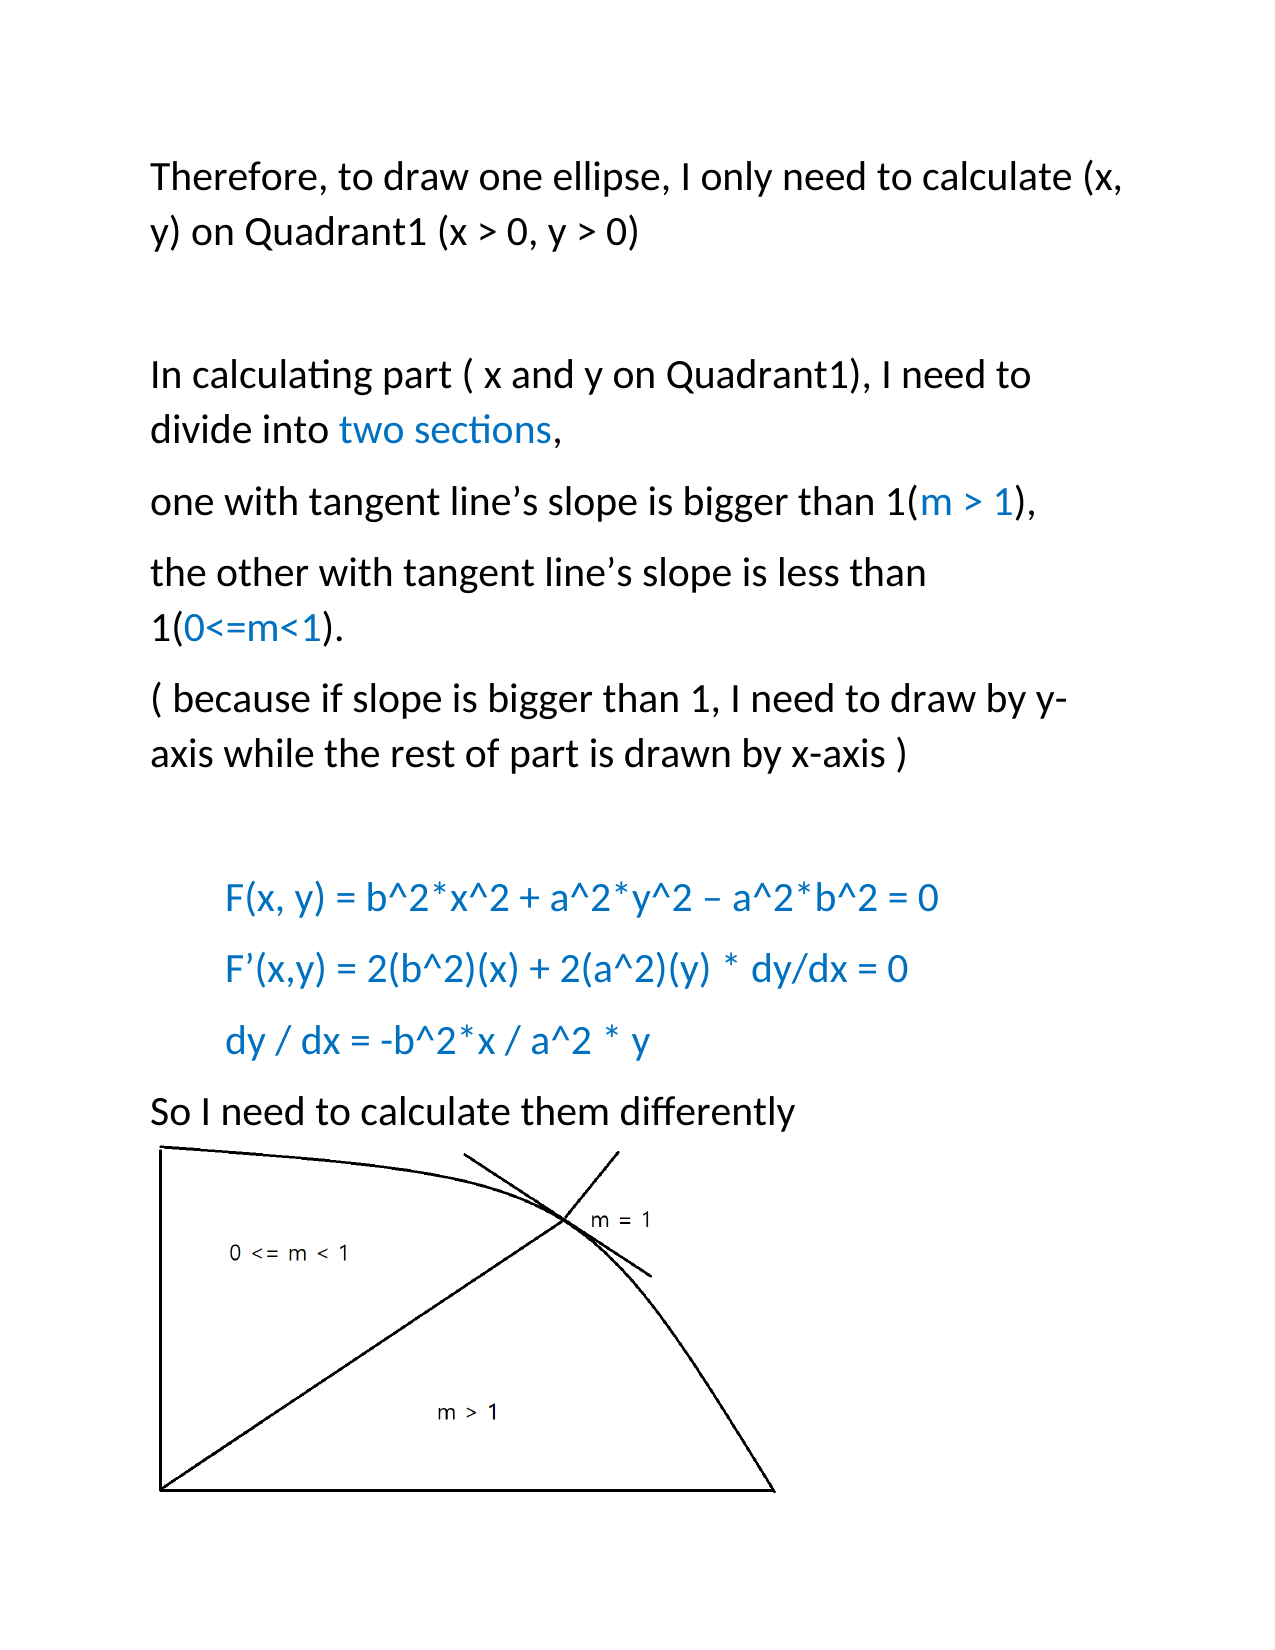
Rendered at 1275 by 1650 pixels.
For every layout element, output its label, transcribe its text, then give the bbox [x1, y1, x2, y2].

picture [150, 1138, 786, 1496]
text one with tangent line’s slope is bigger than 1(m > 1), [150, 474, 1125, 525]
text Therefore, to draw one ellipse, I only need to calculate (x, y) on Quadrant1 (x > 0, y > 0) [150, 150, 1125, 256]
text ( because if slope is bigger than 1, I need to draw by y-axis while the rest of part is drawn by x-axis ) [150, 672, 1125, 778]
text the other with tangent line’s slope is less than 1(0<=m<1). [150, 546, 1125, 652]
text In calculating part ( x and y on Quadrant1), I need to divide into two sections, [150, 348, 1125, 454]
text F’(x,y) = 2(b^2)(x) + 2(a^2)(y) * dy/dx = 0 [150, 942, 1125, 993]
text F(x, y) = b^2*x^2 + a^2*y^2 – a^2*b^2 = 0 [150, 871, 1125, 921]
text dy / dx = -b^2*x / a^2 * y [150, 1014, 1125, 1064]
